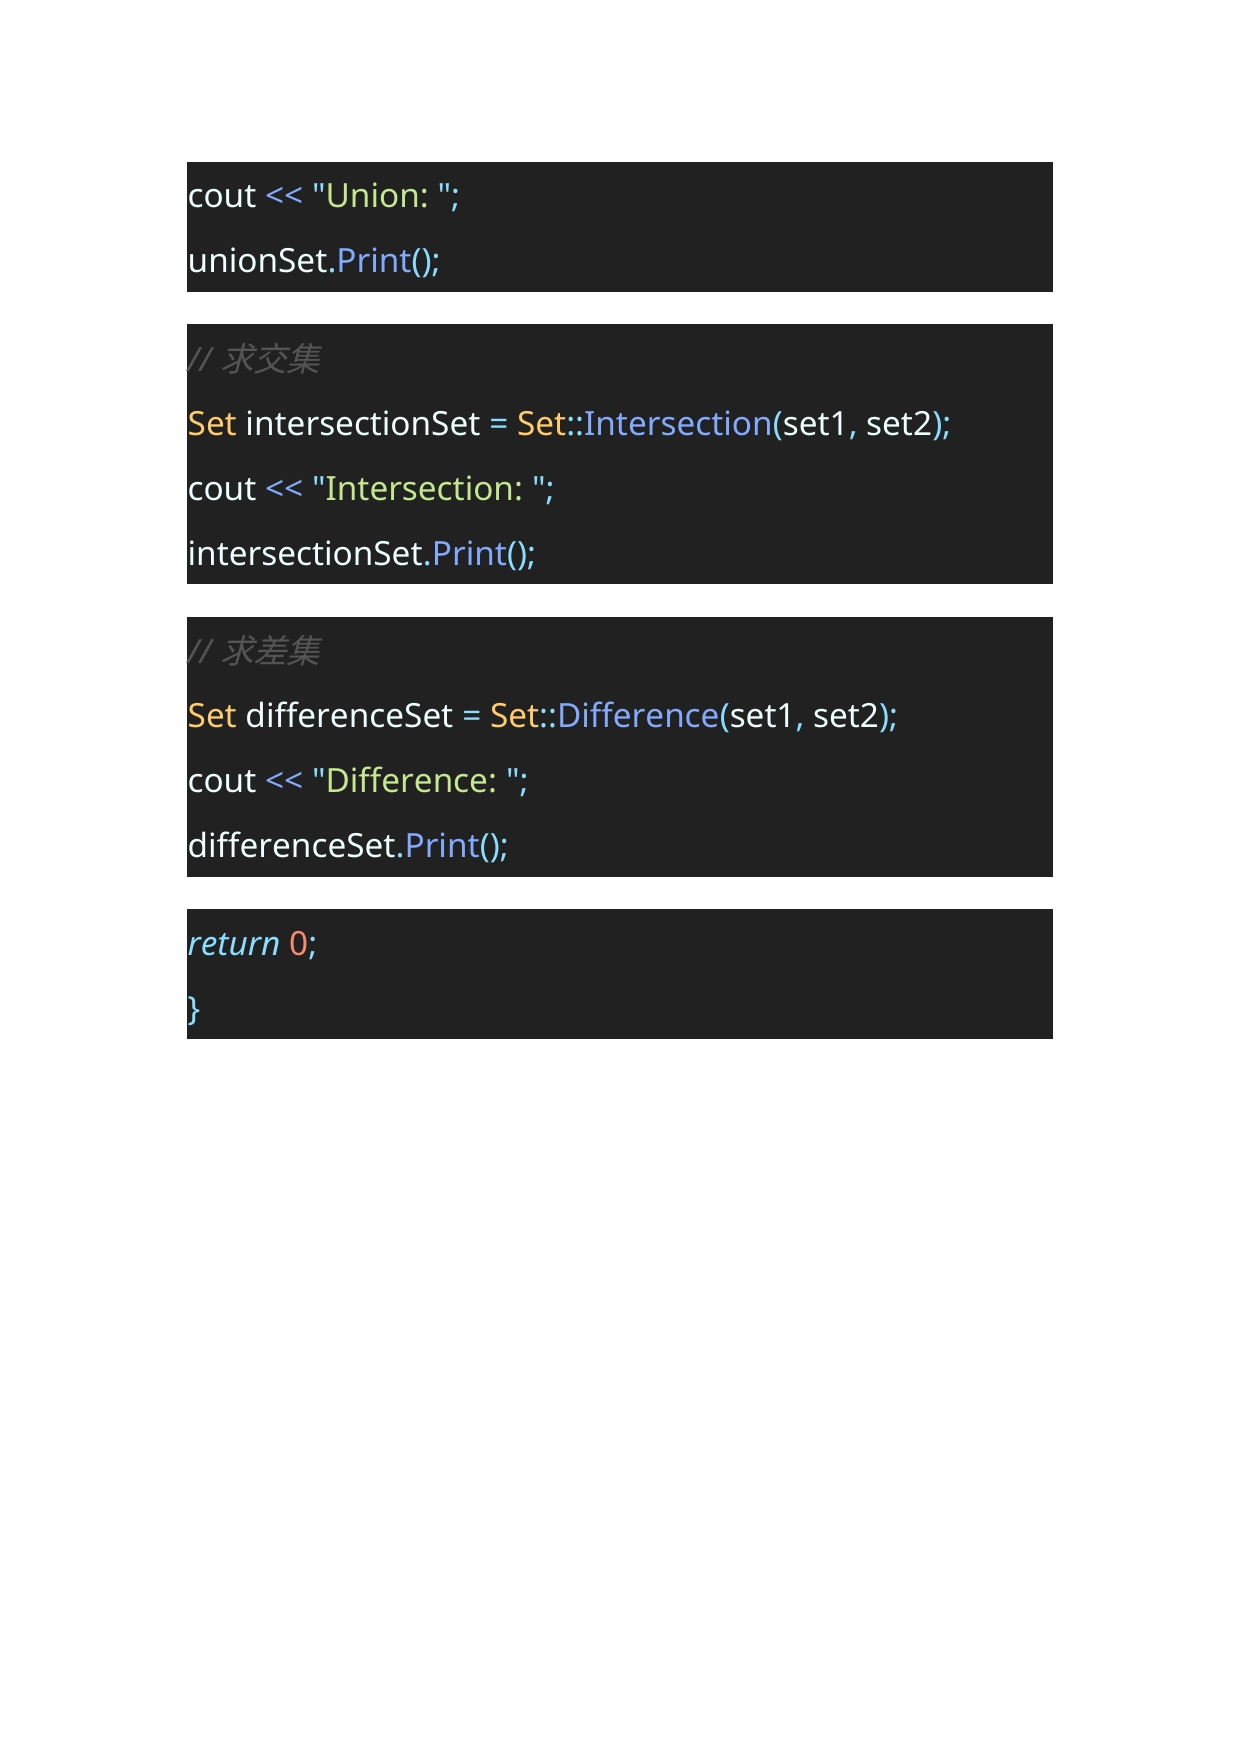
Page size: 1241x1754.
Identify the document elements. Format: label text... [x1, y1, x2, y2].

text } [187, 974, 1053, 1039]
text return 0; [187, 909, 1053, 974]
text unionSet.Print(); [187, 227, 1053, 292]
text cout << "Union: "; [187, 162, 1053, 227]
text // 求差集 [187, 617, 1053, 682]
text differenceSet.Print(); [187, 812, 1053, 877]
text cout << "Difference: "; [187, 747, 1053, 812]
text // 求交集 [187, 324, 1053, 389]
text Set differenceSet = Set::Difference(set1, set2); [187, 682, 1053, 747]
text intersectionSet.Print(); [187, 519, 1053, 584]
text Set intersectionSet = Set::Intersection(set1, set2); [187, 389, 1053, 454]
text cout << "Intersection: "; [187, 454, 1053, 519]
